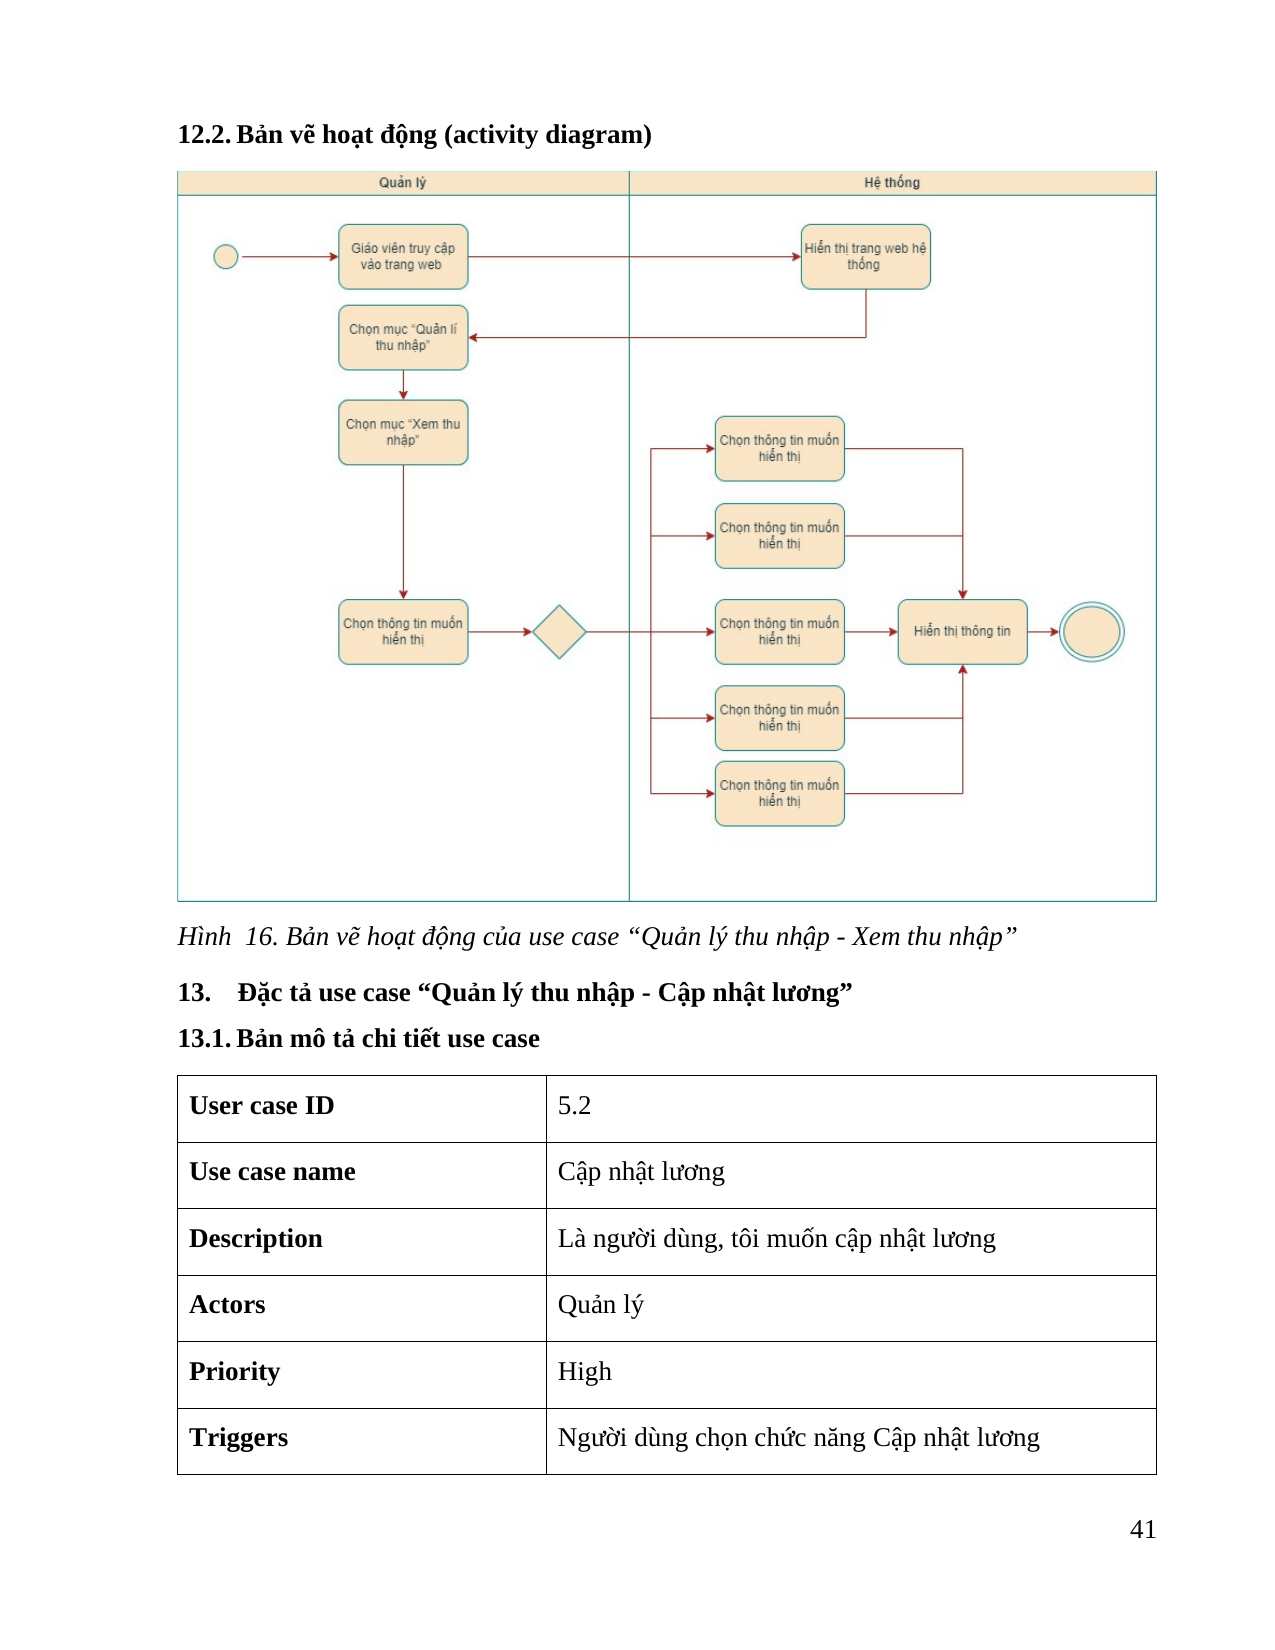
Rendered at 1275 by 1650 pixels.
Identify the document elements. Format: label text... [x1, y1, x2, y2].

table_cell Là người dùng, tôi muốn cập nhật lương [547, 1209, 1156, 1275]
picture [177, 171, 1157, 902]
subtitle Đặc tả use case “Quản lý thu nhập - Cập nhật lương” [177, 976, 1157, 1008]
table_cell Actors [178, 1276, 546, 1341]
table_cell Người dùng chọn chức năng Cập nhật lương [547, 1409, 1156, 1474]
table_cell Quản lý [547, 1276, 1156, 1341]
table_header 5.2 [547, 1076, 1156, 1142]
table_cell Use case name [178, 1143, 546, 1208]
subtitle Bản vẽ hoạt động (activity diagram) [177, 118, 1157, 149]
table_header User case ID [178, 1076, 546, 1142]
table_cell Description [178, 1209, 546, 1275]
subtitle Bản mô tả chi tiết use case [177, 1022, 1157, 1054]
table_cell Priority [178, 1342, 546, 1408]
table_cell Cập nhật lương [547, 1143, 1156, 1208]
table_cell Triggers [178, 1409, 546, 1474]
table_cell High [547, 1342, 1156, 1408]
